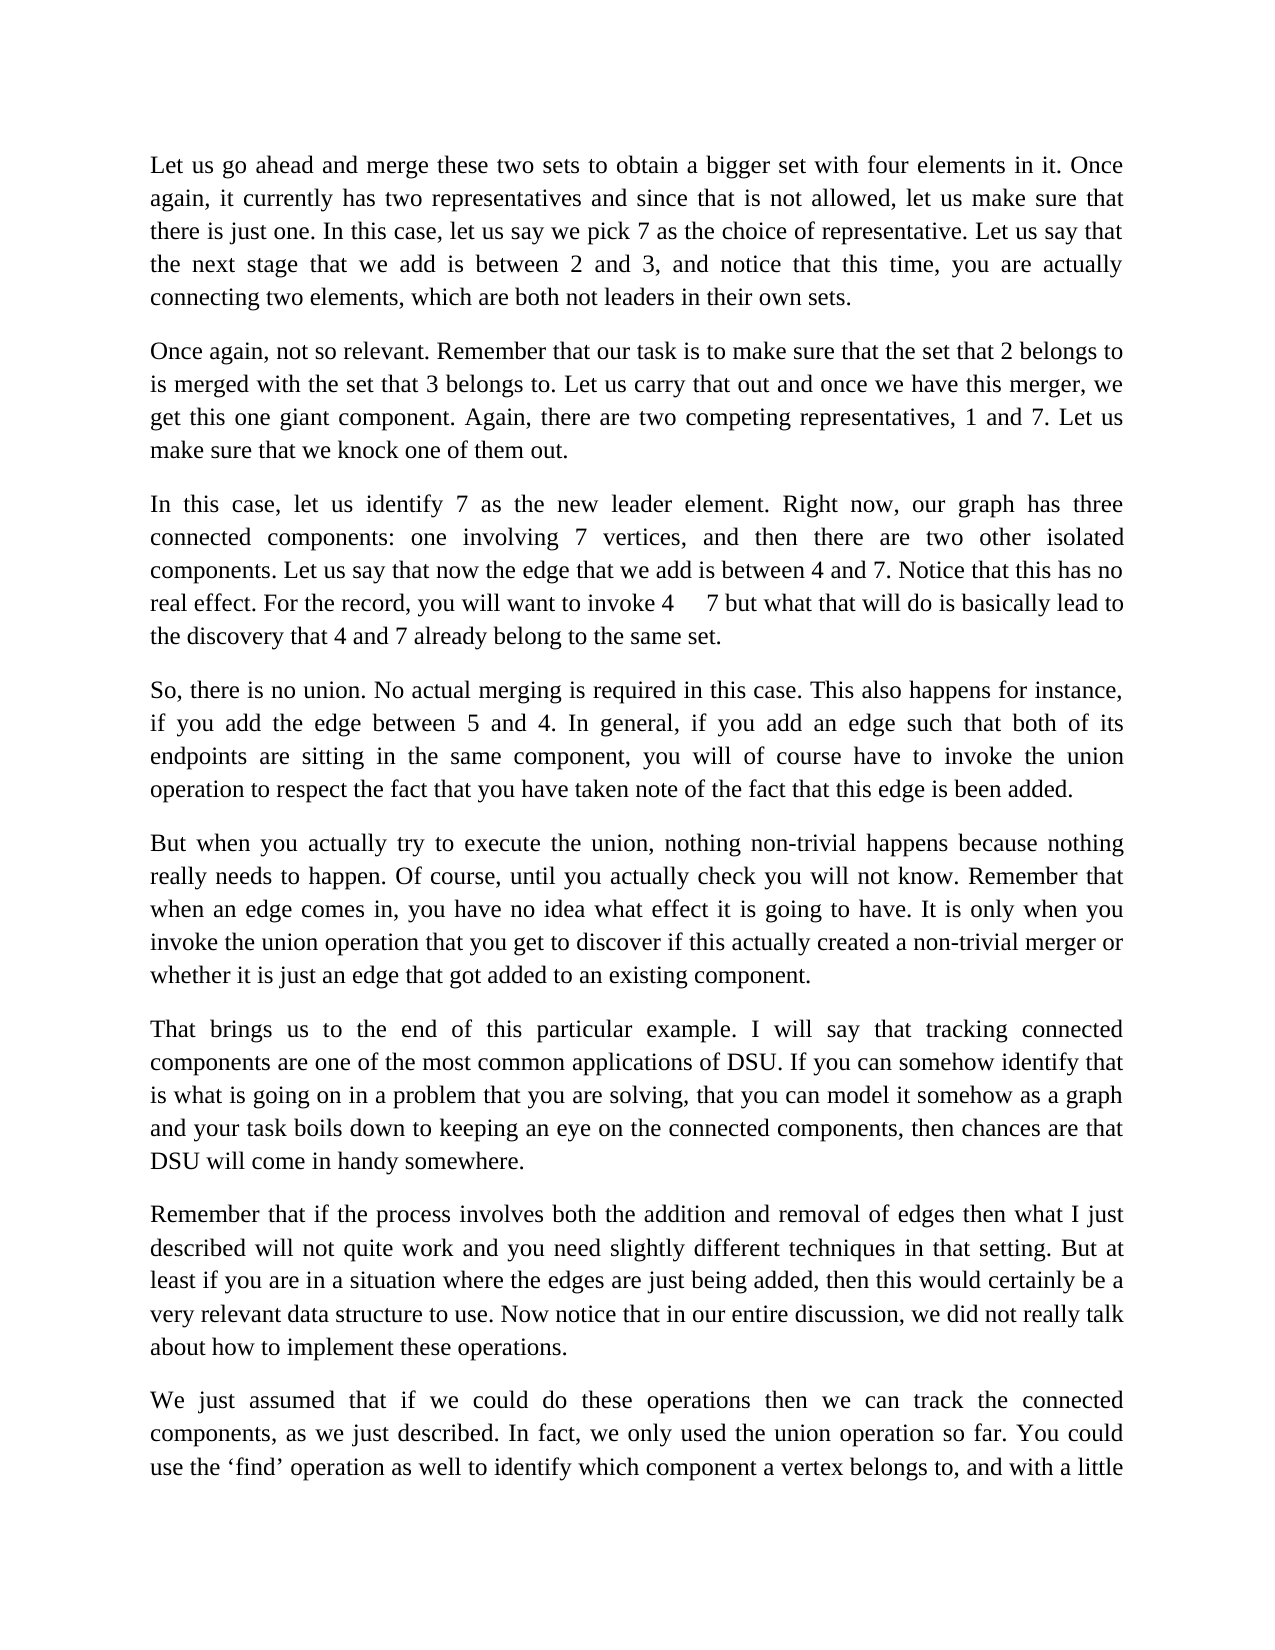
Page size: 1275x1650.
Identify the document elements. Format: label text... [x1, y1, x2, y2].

text Once again, not so relevant. Remember that our task is to make sure that the set that 2 belongs to is merged with the set that 3 belongs to. Let us carry that out and once we have this merger, we get this one giant component. Again, there are two competing representatives, 1 and 7. Let us make sure that we knock one of them out. [150, 336, 1125, 464]
text In this case, let us identify 7 as the new leader element. Right now, our graph has three connected components: one involving 7 vertices, and then there are two other isolated components. Let us say that now the edge that we add is between 4 and 7. Notice that this has no real effect. For the record, you will want to invoke 4 🇺 7 but what that will do is basically lead to the discovery that 4 and 7 already belong to the same set. [150, 489, 1125, 650]
text Remember that if the process involves both the addition and removal of edges then what I just described will not quite work and you need slightly different techniques in that setting. But at least if you are in a situation where the edges are just being added, then this would certainly be a very relevant data structure to use. Now notice that in our entire discussion, we did not really talk about how to implement these operations. [150, 1199, 1125, 1360]
text So, there is no union. No actual merging is required in this case. This also happens for instance, if you add the edge between 5 and 4. In general, if you add an edge such that both of its endpoints are sitting in the same component, you will of course have to invoke the union operation to respect the fact that you have taken note of the fact that this edge is been added. [150, 675, 1125, 803]
text Let us go ahead and merge these two sets to obtain a bigger set with four elements in it. Once again, it currently has two representatives and since that is not allowed, let us make sure that there is just one. In this case, let us say we pick 7 as the choice of representative. Let us say that the next stage that we add is between 2 and 3, and notice that this time, you are actually connecting two elements, which are both not leaders in their own sets. [150, 150, 1125, 311]
text But when you actually try to execute the union, nothing non-trivial happens because nothing really needs to happen. Of course, until you actually check you will not know. Remember that when an edge comes in, you have no idea what effect it is going to have. It is only when you invoke the union operation that you get to discover if this actually created a non-trivial merger or whether it is just an edge that got added to an existing component. [150, 828, 1125, 988]
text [150, 1386, 1125, 1480]
text That brings us to the end of this particular example. I will say that tracking connected components are one of the most common applications of DSU. If you can somehow identify that is what is going on in a problem that you are solving, that you can model it somehow as a graph and your task boils down to keeping an eye on the connected components, then chances are that DSU will come in handy somewhere. [150, 1014, 1125, 1174]
